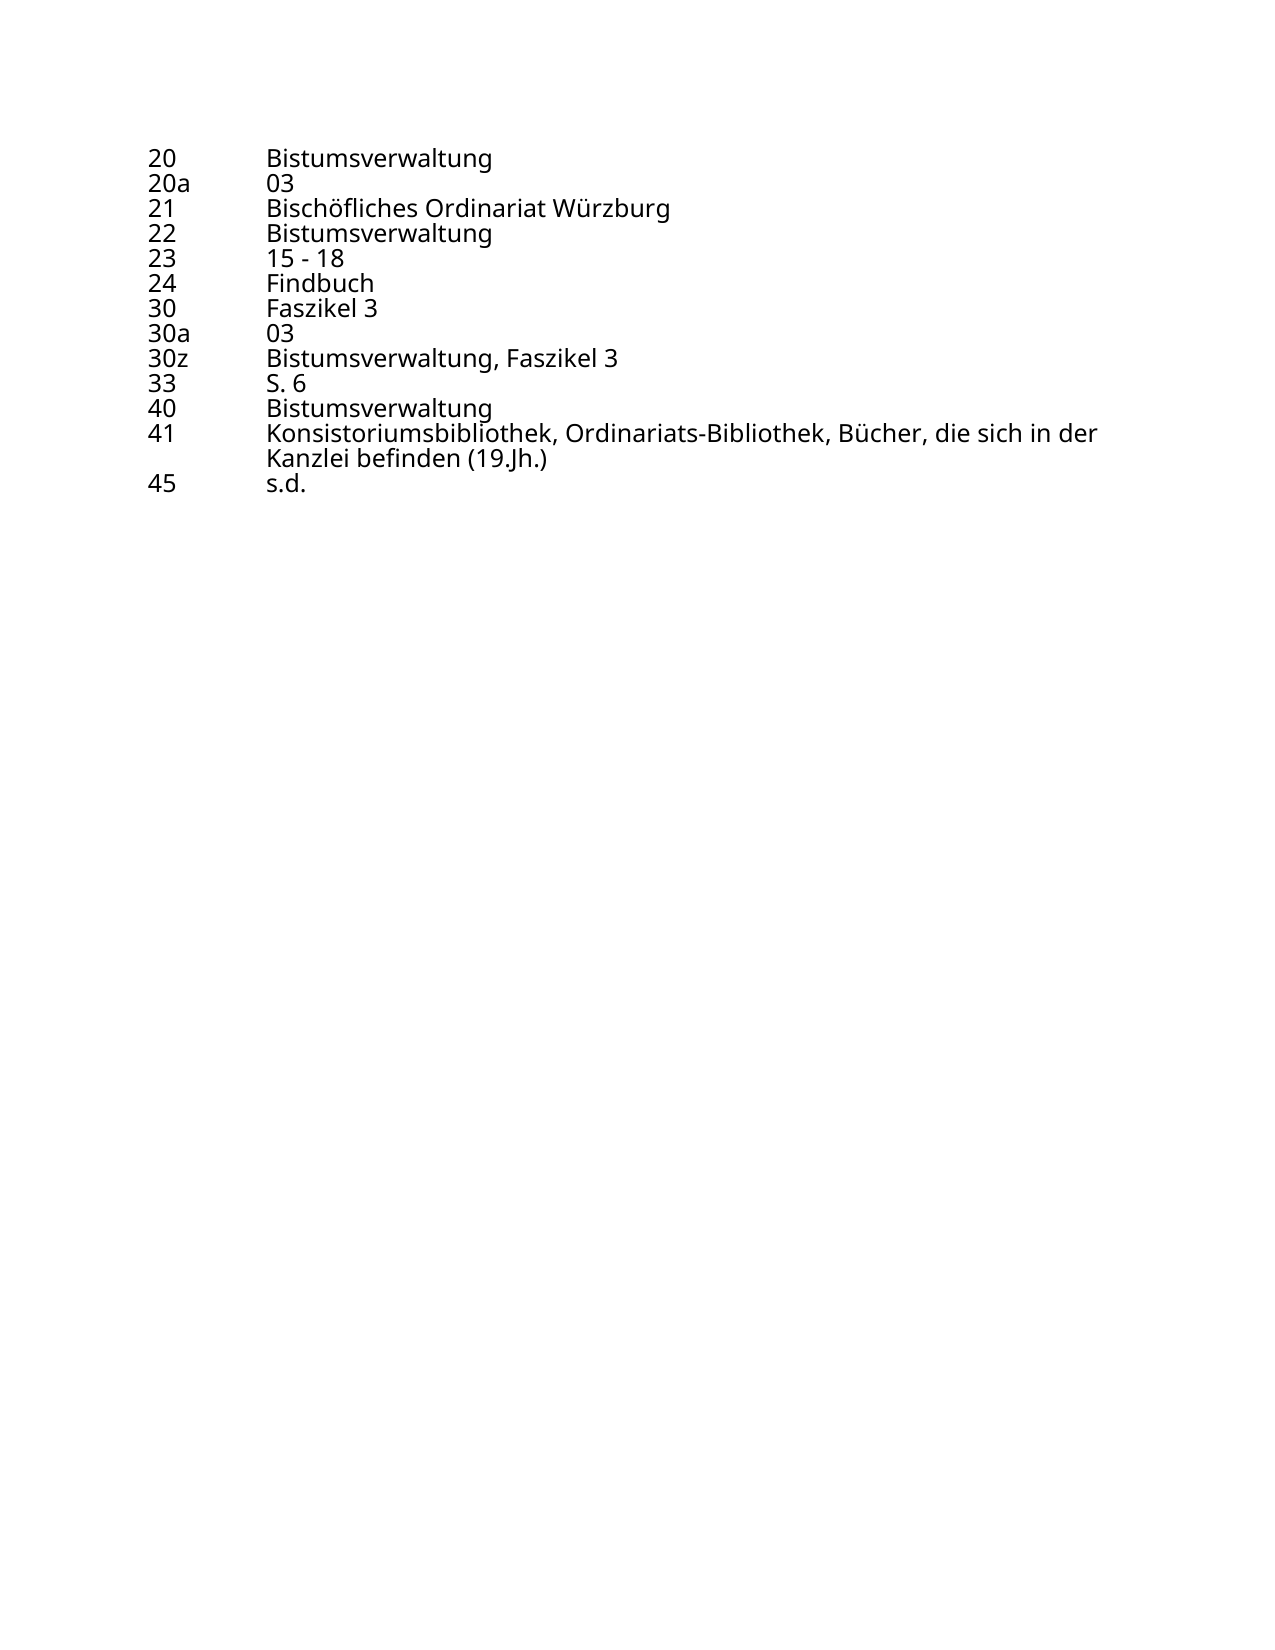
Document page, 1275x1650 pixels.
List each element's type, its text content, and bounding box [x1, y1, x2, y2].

text 23 15 - 18 [148, 248, 1127, 273]
text 30 Faszikel 3 [148, 298, 1127, 323]
text 30a 03 [148, 323, 1127, 348]
text 21 Bischöfliches Ordinariat Würzburg [148, 198, 1127, 223]
text 30z Bistumsverwaltung, Faszikel 3 [148, 348, 1127, 373]
text 22 Bistumsverwaltung [148, 223, 1127, 248]
text 40 Bistumsverwaltung [148, 398, 1127, 423]
text 45 s.d. [148, 473, 1127, 498]
text 41 s[Konsistoriumsbibliothek]s, s[Ordinariats-Bibliothek]s, Bücher, die sich in der Kanzlei befinden (19.Jh.) [148, 423, 1127, 473]
text 24 Findbuch [148, 273, 1127, 298]
text 20a 03 [148, 173, 1127, 198]
text 33 S. 6 [148, 373, 1127, 398]
text 20 Bistumsverwaltung [148, 148, 1127, 173]
